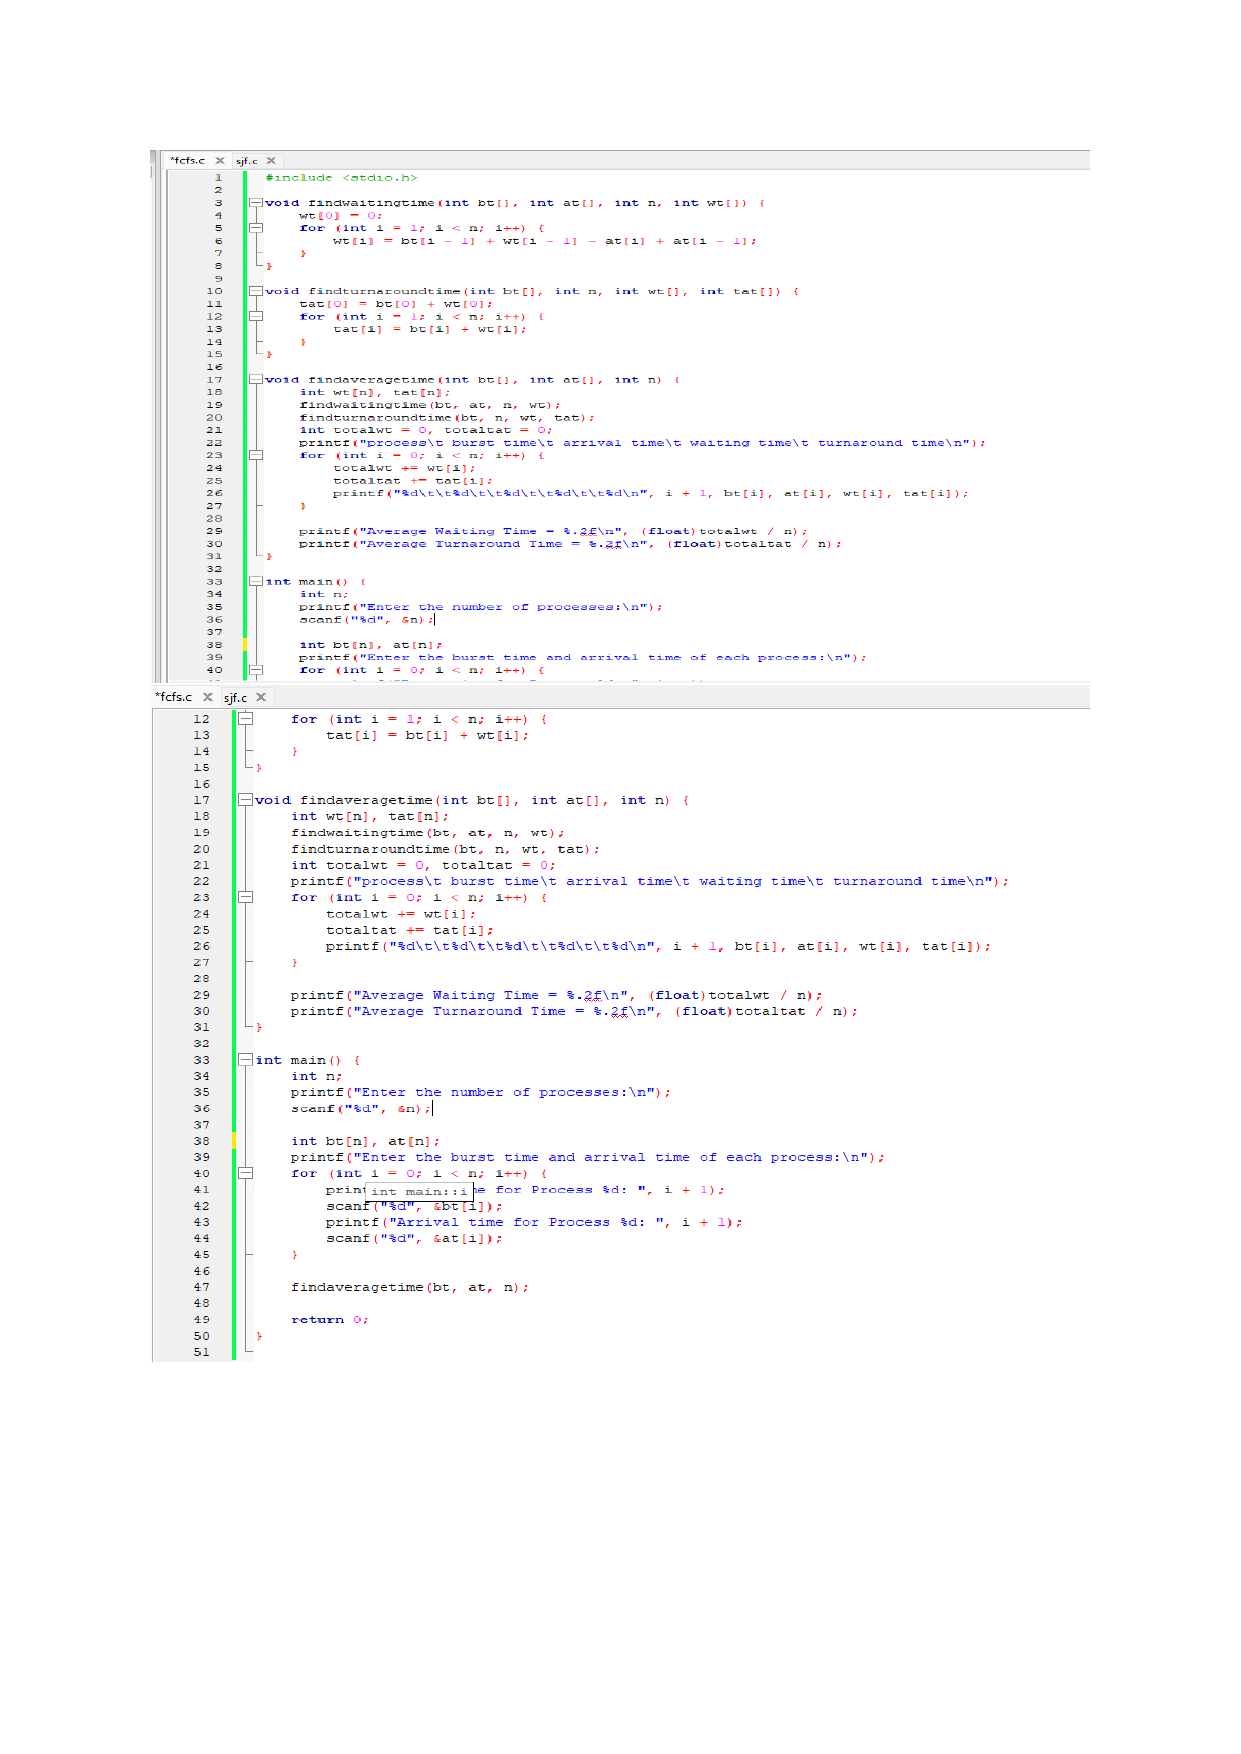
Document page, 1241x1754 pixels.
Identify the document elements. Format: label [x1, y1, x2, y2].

picture [150, 685, 1091, 1362]
picture [150, 150, 1091, 683]
